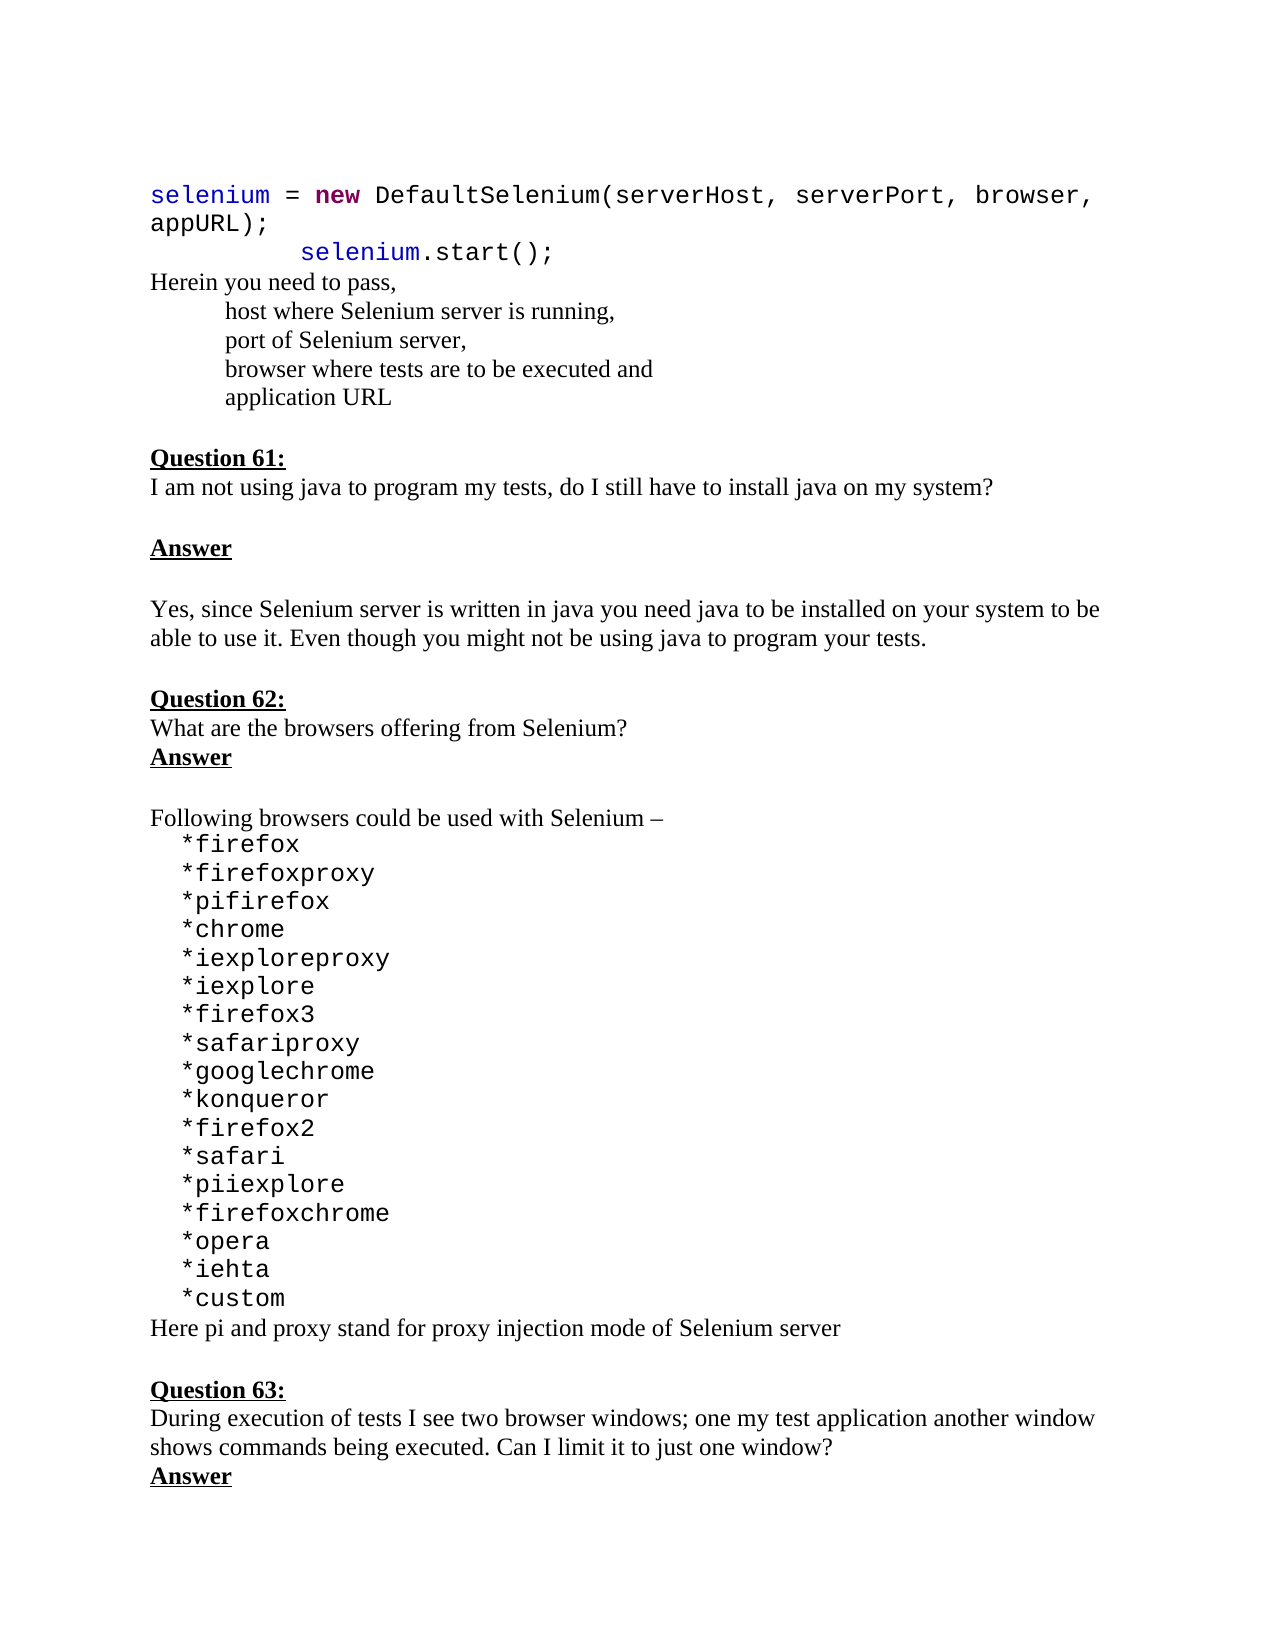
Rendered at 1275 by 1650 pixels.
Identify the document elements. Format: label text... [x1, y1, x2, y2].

text *opera [150, 1228, 1125, 1257]
text Answer [150, 1461, 1125, 1490]
text selenium.start(); [150, 239, 1125, 267]
text *safariproxy [150, 1030, 1125, 1058]
text Question 62: [150, 684, 1125, 713]
text *firefoxchrome [150, 1200, 1125, 1228]
text During execution of tests I see two browser windows; one my test application another window shows commands being executed. Can I limit it to just one window? [150, 1403, 1125, 1461]
text application URL [150, 382, 1125, 411]
text Here pi and proxy stand for proxy injection mode of Selenium server [150, 1313, 1125, 1342]
text port of Selenium server, [150, 325, 1125, 354]
text *piiexplore [150, 1172, 1125, 1200]
text *firefox2 [150, 1115, 1125, 1143]
text Following browsers could be used with Selenium – [150, 803, 1125, 832]
text *firefoxproxy [150, 860, 1125, 888]
text Answer [150, 533, 1125, 562]
text I am not using java to program my tests, do I still have to install java on my system? [150, 472, 1125, 501]
text *custom [150, 1285, 1125, 1313]
text *pifirefox [150, 888, 1125, 917]
text host where Selenium server is running, [150, 296, 1125, 325]
text Yes, since Selenium server is written in java you need java to be installed on your system to be able to use it. Even though you might not be using java to program your tests. [150, 594, 1125, 652]
text Question 63: [150, 1375, 1125, 1403]
text *safari [150, 1143, 1125, 1172]
text *firefox3 [150, 1002, 1125, 1030]
text *konqueror [150, 1087, 1125, 1115]
text selenium = new DefaultSelenium(serverHost, serverPort, browser, appURL); [150, 182, 1125, 239]
text Herein you need to pass, [150, 267, 1125, 296]
text *googlechrome [150, 1058, 1125, 1087]
text *iehta [150, 1257, 1125, 1285]
text Question 61: [150, 443, 1125, 472]
text *chrome [150, 917, 1125, 945]
text *iexploreproxy [150, 945, 1125, 973]
text Answer [150, 742, 1125, 771]
text What are the browsers offering from Selenium? [150, 713, 1125, 742]
text *iexplore [150, 973, 1125, 1002]
text *firefox [150, 832, 1125, 860]
text browser where tests are to be executed and [150, 354, 1125, 382]
